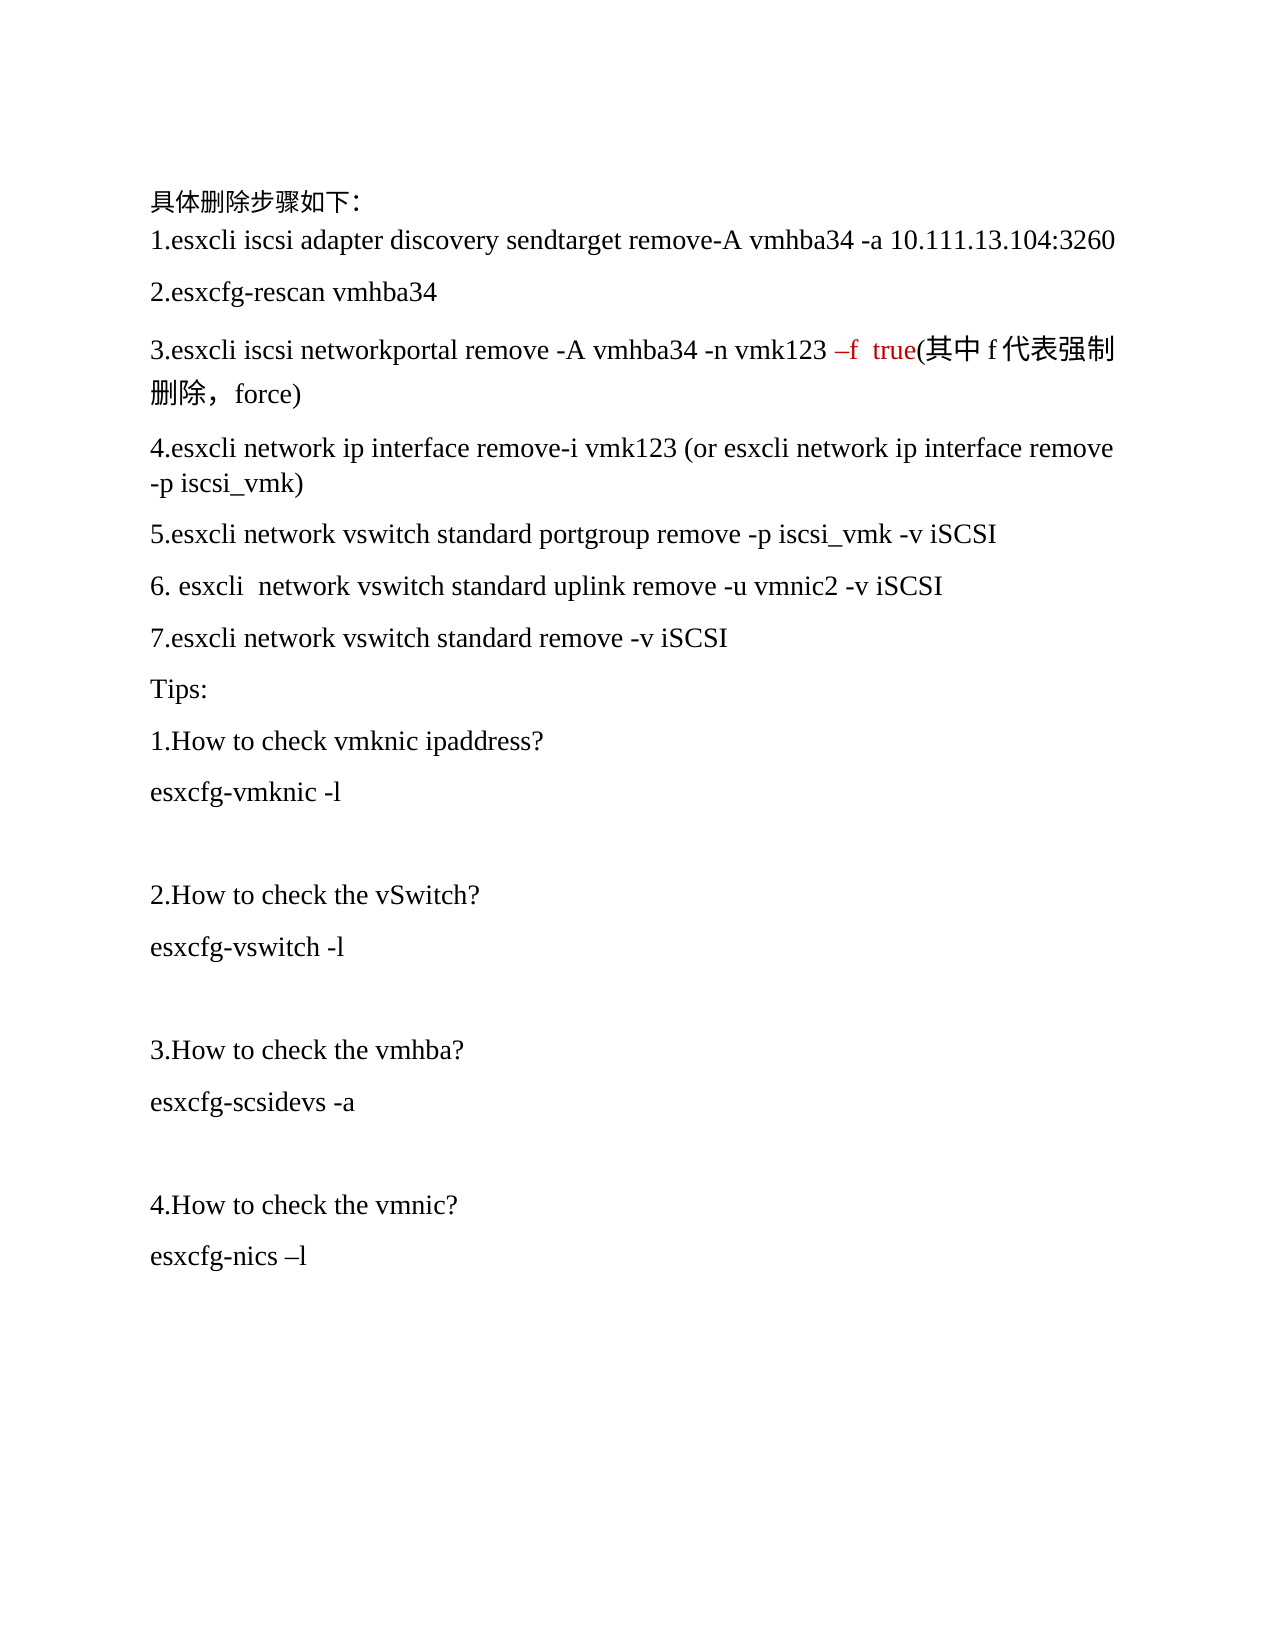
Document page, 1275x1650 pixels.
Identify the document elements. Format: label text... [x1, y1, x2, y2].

text 6. esxcli network vswitch standard uplink remove -u vmnic2 -v iSCSI [150, 569, 1125, 601]
text 2.How to check the vSwitch? [150, 878, 1125, 911]
text Tips: [150, 672, 1125, 704]
text 具体删除步骤如下： [150, 183, 1125, 219]
text esxcfg-scsidevs -a [150, 1085, 1125, 1117]
text 7.esxcli network vswitch standard remove -v iSCSI [150, 621, 1125, 653]
text 1.How to check vmknic ipaddress? [150, 724, 1125, 756]
text 4.esxcli network ip interface remove-i vmk123 (or esxcli network ip interface remove -p iscsi_vmk) [150, 431, 1125, 498]
text 5.esxcli network vswitch standard portgroup remove -p iscsi_vmk -v iSCSI [150, 517, 1125, 550]
text 4.How to check the vmnic? [150, 1188, 1125, 1220]
text esxcfg-nics –l [150, 1239, 1125, 1272]
text esxcfg-vswitch -l [150, 930, 1125, 962]
text 2.esxcfg-rescan vmhba34 [150, 275, 1125, 307]
text 3.How to check the vmhba? [150, 1033, 1125, 1066]
text 3.esxcli iscsi networkportal remove -A vmhba34 -n vmk123 –f true(其中f代表强制删除，force) [150, 326, 1125, 411]
text 1.esxcli iscsi adapter discovery sendtarget remove-A vmhba34 -a 10.111.13.104:3260 [150, 223, 1125, 256]
text esxcfg-vmknic -l [150, 775, 1125, 808]
